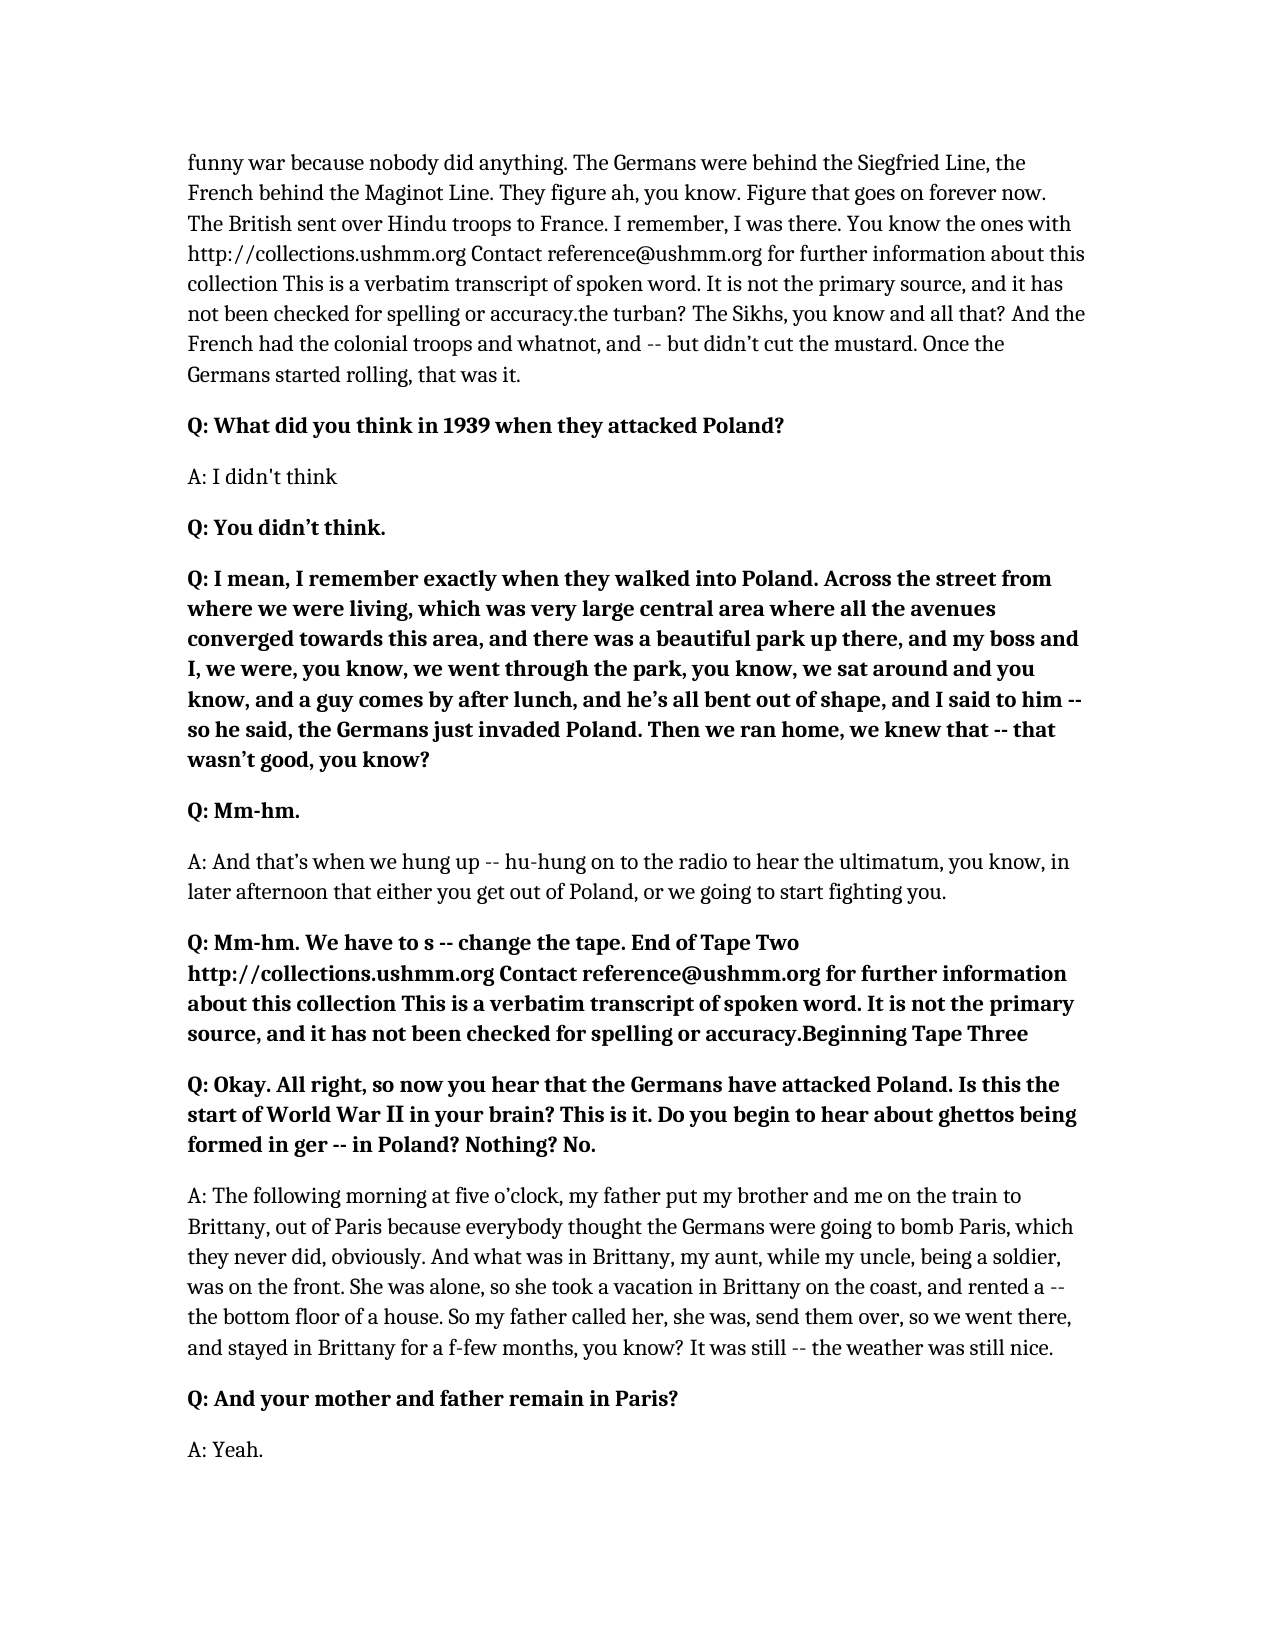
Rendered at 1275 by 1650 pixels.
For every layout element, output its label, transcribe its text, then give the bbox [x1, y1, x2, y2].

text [187, 150, 1087, 388]
text A: Yeah. [187, 1436, 1087, 1463]
text Q: Mm-hm. We have to s -- change the tape. End of Tape Two http://collections.ushmm.org Contact reference@ushmm.org for further information about this collection This is a verbatim transcript of spoken word. It is not the primary source, and it has not been checked for spelling or accuracy.Beginning Tape Three [187, 930, 1087, 1047]
text Q: What did you think in 1939 when they attacked Poland? [187, 412, 1087, 439]
text Q: Mm-hm. [187, 798, 1087, 824]
text A: I didn't think [187, 463, 1087, 490]
text A: The following morning at five o’clock, my father put my brother and me on the train to Brittany, out of Paris because everybody thought the Germans were going to bomb Paris, which they never did, obviously. And what was in Brittany, my aunt, while my uncle, being a soldier, was on the front. She was alone, so she took a vacation in Brittany on the coast, and rented a -- the bottom floor of a house. So my father called her, she was, send them over, so we went there, and stayed in Brittany for a f-few months, you know? It was still -- the weather was still nice. [187, 1183, 1087, 1361]
text A: And that’s when we hung up -- hu-hung on to the radio to hear the ultimatum, you know, in later afternoon that either you get out of Poland, or we going to start fighting you. [187, 849, 1087, 906]
text Q: And your mother and father remain in Paris? [187, 1385, 1087, 1412]
text Q: I mean, I remember exactly when they walked into Poland. Across the street from where we were living, which was very large central area where all the avenues converged towards this area, and there was a beautiful park up there, and my boss and I, we were, you know, we went through the park, you know, we sat around and you know, and a guy comes by after lunch, and he’s all bent out of shape, and I said to him -- so he said, the Germans just invaded Poland. Then we ran home, we knew that -- that wasn’t good, you know? [187, 566, 1087, 773]
text Q: Okay. All right, so now you hear that the Germans have attacked Poland. Is this the start of World War ІІ in your brain? This is it. Do you begin to hear about ghettos being formed in ger -- in Poland? Nothing? No. [187, 1072, 1087, 1159]
text Q: You didn’t think. [187, 514, 1087, 541]
